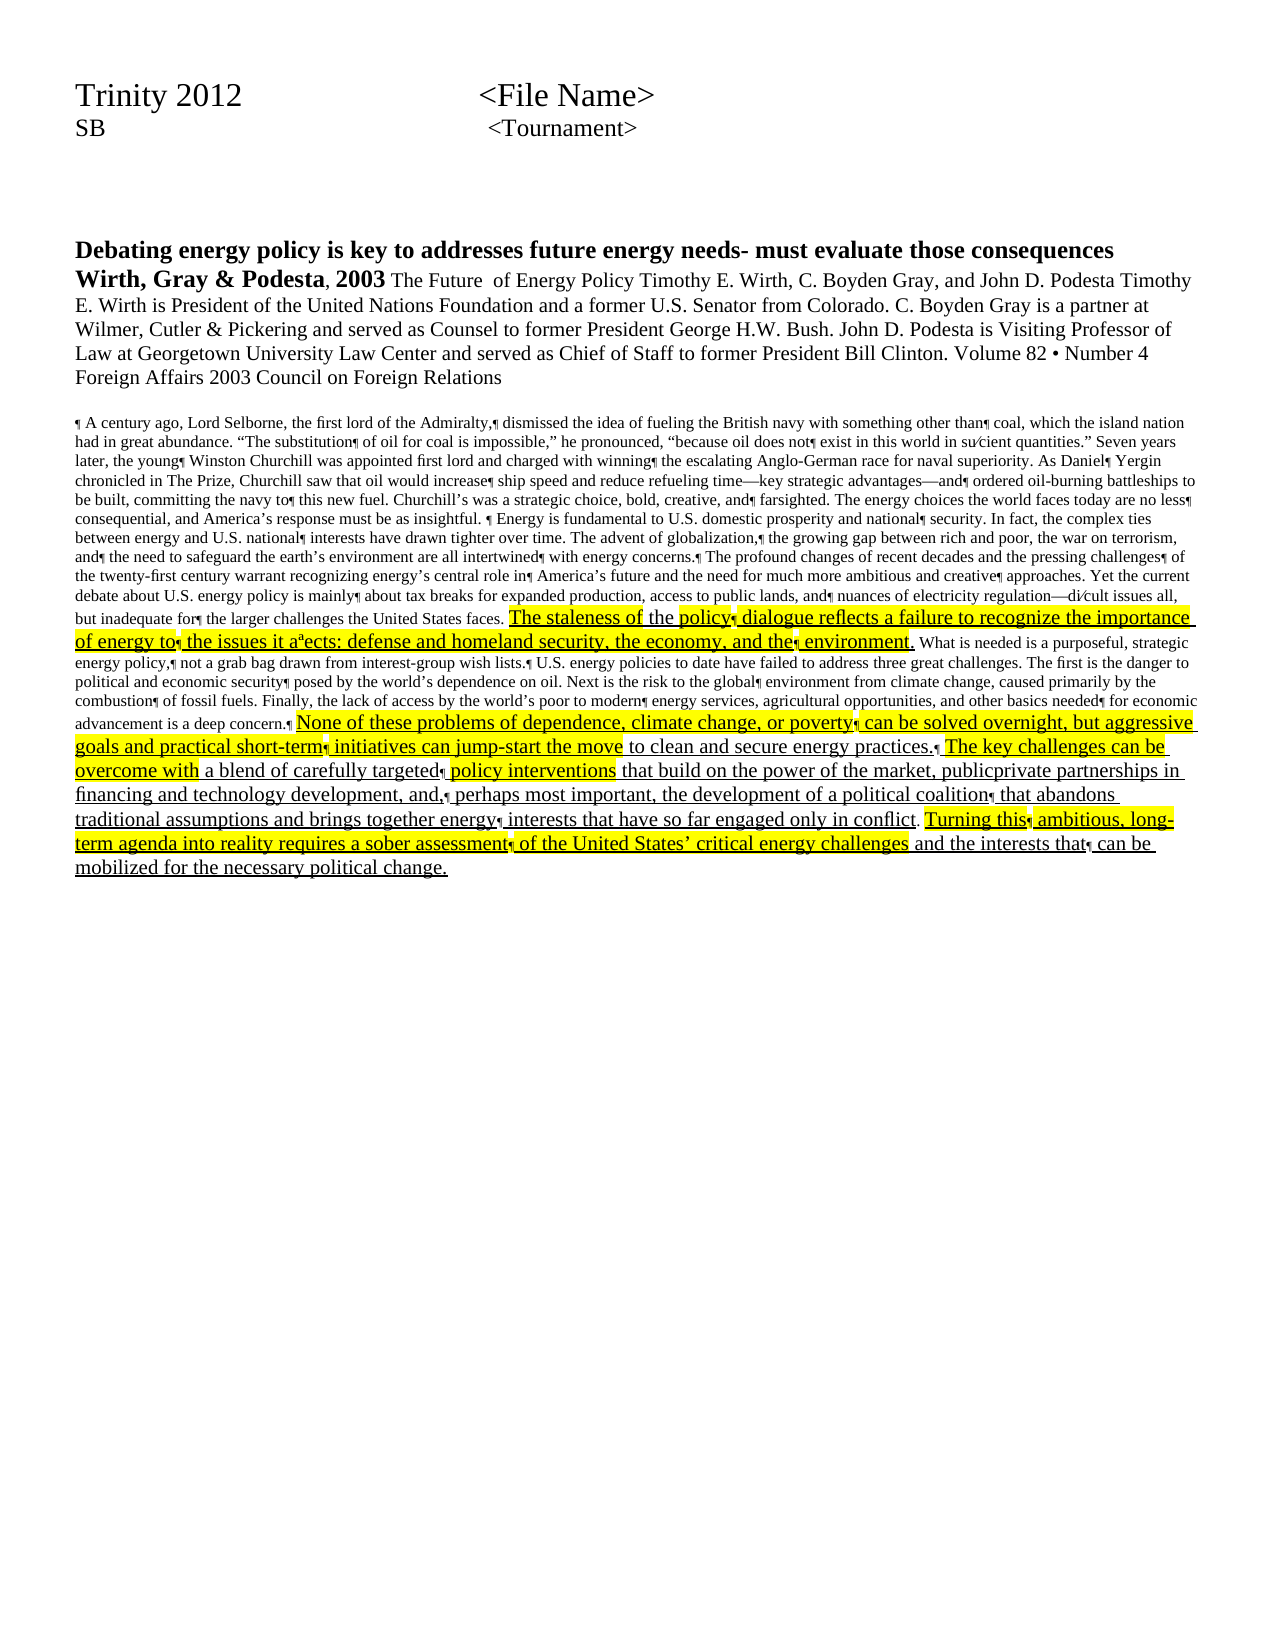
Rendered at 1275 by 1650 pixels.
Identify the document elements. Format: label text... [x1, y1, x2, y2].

text Wirth, Gray & Podesta, 2003 The Future of Energy Policy Timothy E. Wirth, C. Boyden Gray, and John D. Podesta Timothy E. Wirth is President of the United Nations Foundation and a former U.S. Senator from Colorado. C. Boyden Gray is a partner at Wilmer, Cutler & Pickering and served as Counsel to former President George H.W. Bush. John D. Podesta is Visiting Professor of Law at Georgetown University Law Center and served as Chief of Staff to former President Bill Clinton. Volume 82 • Number 4 Foreign Affairs 2003 Council on Foreign Relations [75, 264, 1200, 389]
text ¶ A century ago, Lord Selborne, the ﬁrst lord of the Admiralty,¶ dismissed the idea of fueling the British navy with something other than¶ coal, which the island nation had in great abundance. “The substitution¶ of oil for coal is impossible,” he pronounced, “because oil does not¶ exist in this world in su⁄cient quantities.” Seven years later, the young¶ Winston Churchill was appointed ﬁrst lord and charged with winning¶ the escalating Anglo-German race for naval superiority. As Daniel¶ Yergin chronicled in The Prize, Churchill saw that oil would increase¶ ship speed and reduce refueling time—key strategic advantages—and¶ ordered oil-burning battleships to be built, committing the navy to¶ this new fuel. Churchill’s was a strategic choice, bold, creative, and¶ farsighted. The energy choices the world faces today are no less¶ consequential, and America’s response must be as insightful. ¶ Energy is fundamental to U.S. domestic prosperity and national¶ security. In fact, the complex ties between energy and U.S. national¶ interests have drawn tighter over time. The advent of globalization,¶ the growing gap between rich and poor, the war on terrorism, and¶ the need to safeguard the earth’s environment are all intertwined¶ with energy concerns.¶ The profound changes of recent decades and the pressing challenges¶ of the twenty-ﬁrst century warrant recognizing energy’s central role in¶ America’s future and the need for much more ambitious and creative¶ approaches. Yet the current debate about U.S. energy policy is mainly¶ about tax breaks for expanded production, access to public lands, and¶ nuances of electricity regulation—di⁄cult issues all, but inadequate for¶ the larger challenges the United States faces. The staleness of the policy¶ dialogue reﬂects a failure to recognize the importance of energy to¶ the issues it aªects: defense and homeland security, the economy, and the¶ environment. What is needed is a purposeful, strategic energy policy,¶ not a grab bag drawn from interest-group wish lists.¶ U.S. energy policies to date have failed to address three great challenges. The ﬁrst is the danger to political and economic security¶ posed by the world’s dependence on oil. Next is the risk to the global¶ environment from climate change, caused primarily by the combustion¶ of fossil fuels. Finally, the lack of access by the world’s poor to modern¶ energy services, agricultural opportunities, and other basics needed¶ for economic advancement is a deep concern.¶ None of these problems of dependence, climate change, or poverty¶ can be solved overnight, but aggressive goals and practical short-term¶ initiatives can jump-start the move to clean and secure energy practices.¶ The key challenges can be overcome with a blend of carefully targeted¶ policy interventions that build on the power of the market, publicprivate partnerships in ﬁnancing and technology development, and,¶ perhaps most important, the development of a political coalition¶ that abandons traditional assumptions and brings together energy¶ interests that have so far engaged only in conﬂict. Turning this¶ ambitious, long-term agenda into reality requires a sober assessment¶ of the United States’ critical energy challenges and the interests that¶ can be mobilized for the necessary political change. [75, 413, 1200, 879]
subtitle Debating energy policy is key to addresses future energy needs- must evaluate those consequences [75, 235, 1200, 264]
